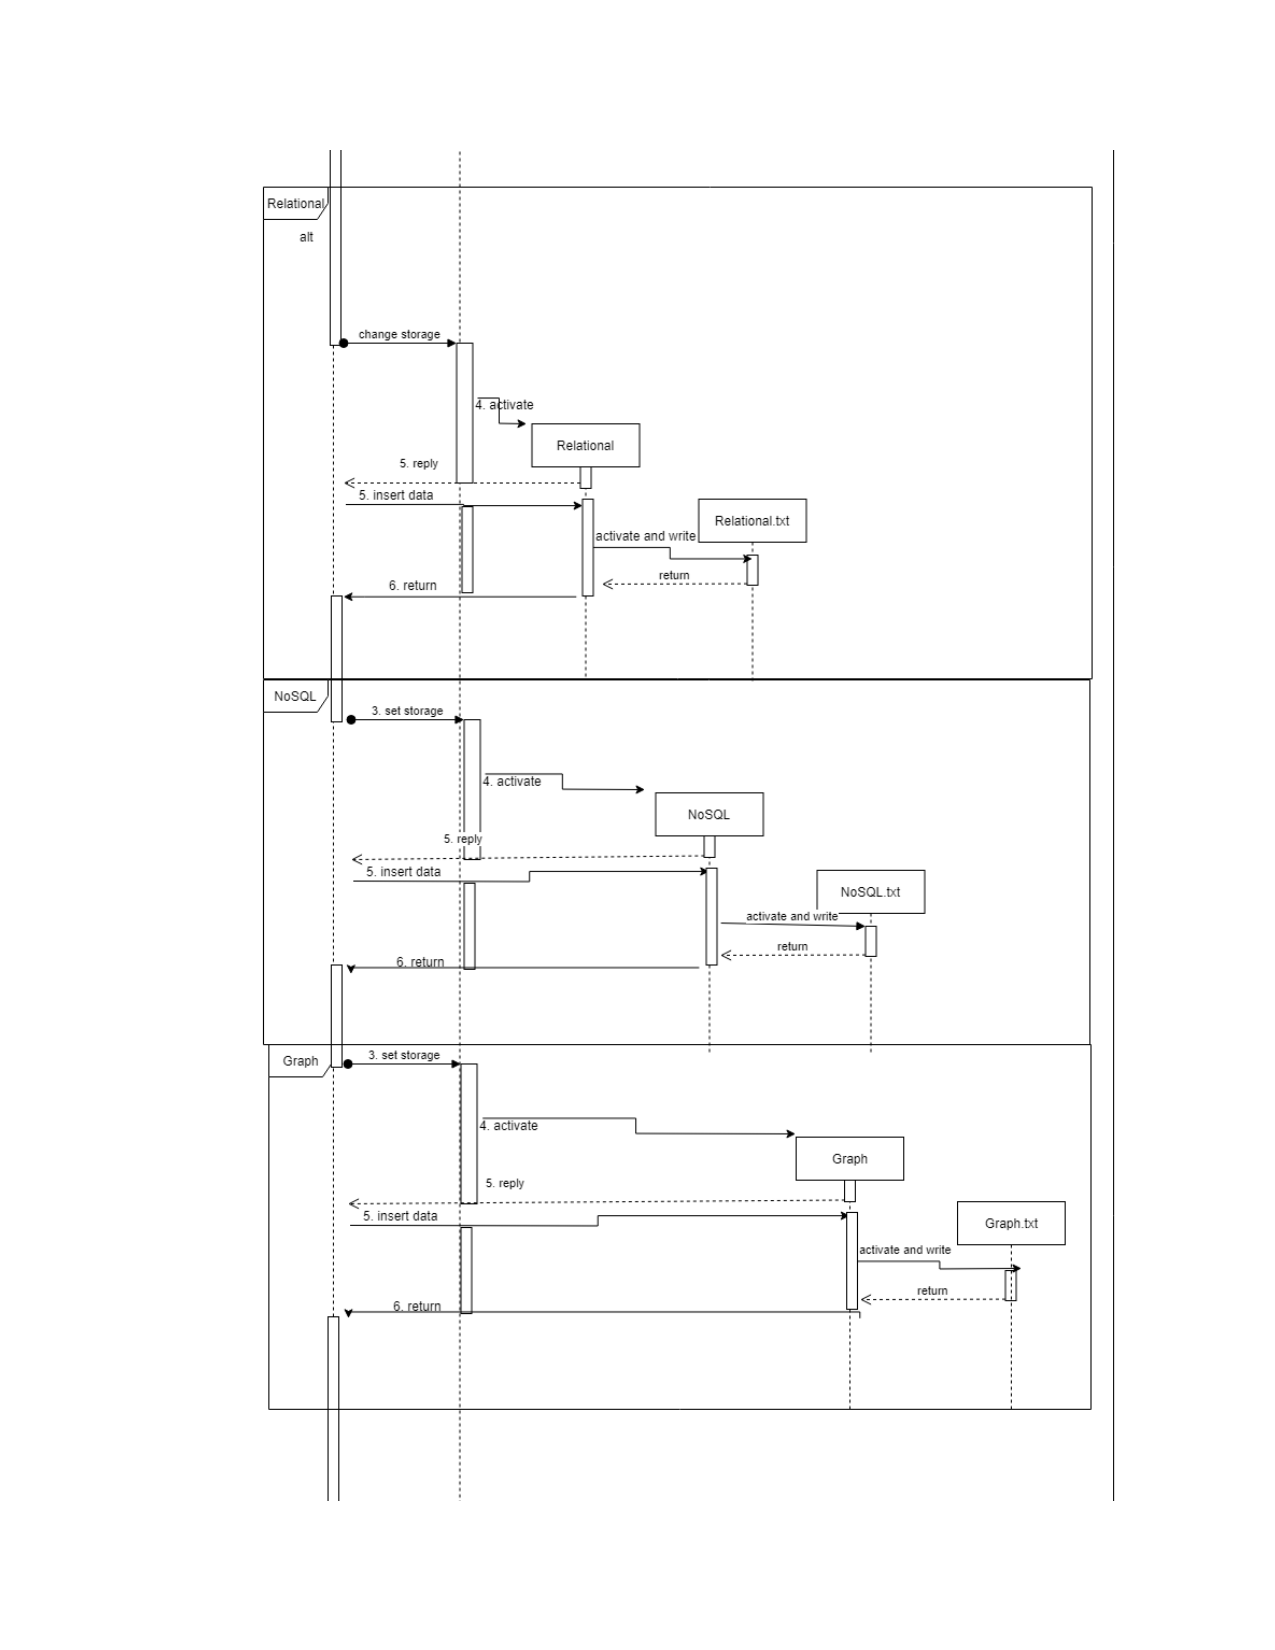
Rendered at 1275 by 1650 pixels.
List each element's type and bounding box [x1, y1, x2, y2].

picture [150, 150, 1125, 1501]
